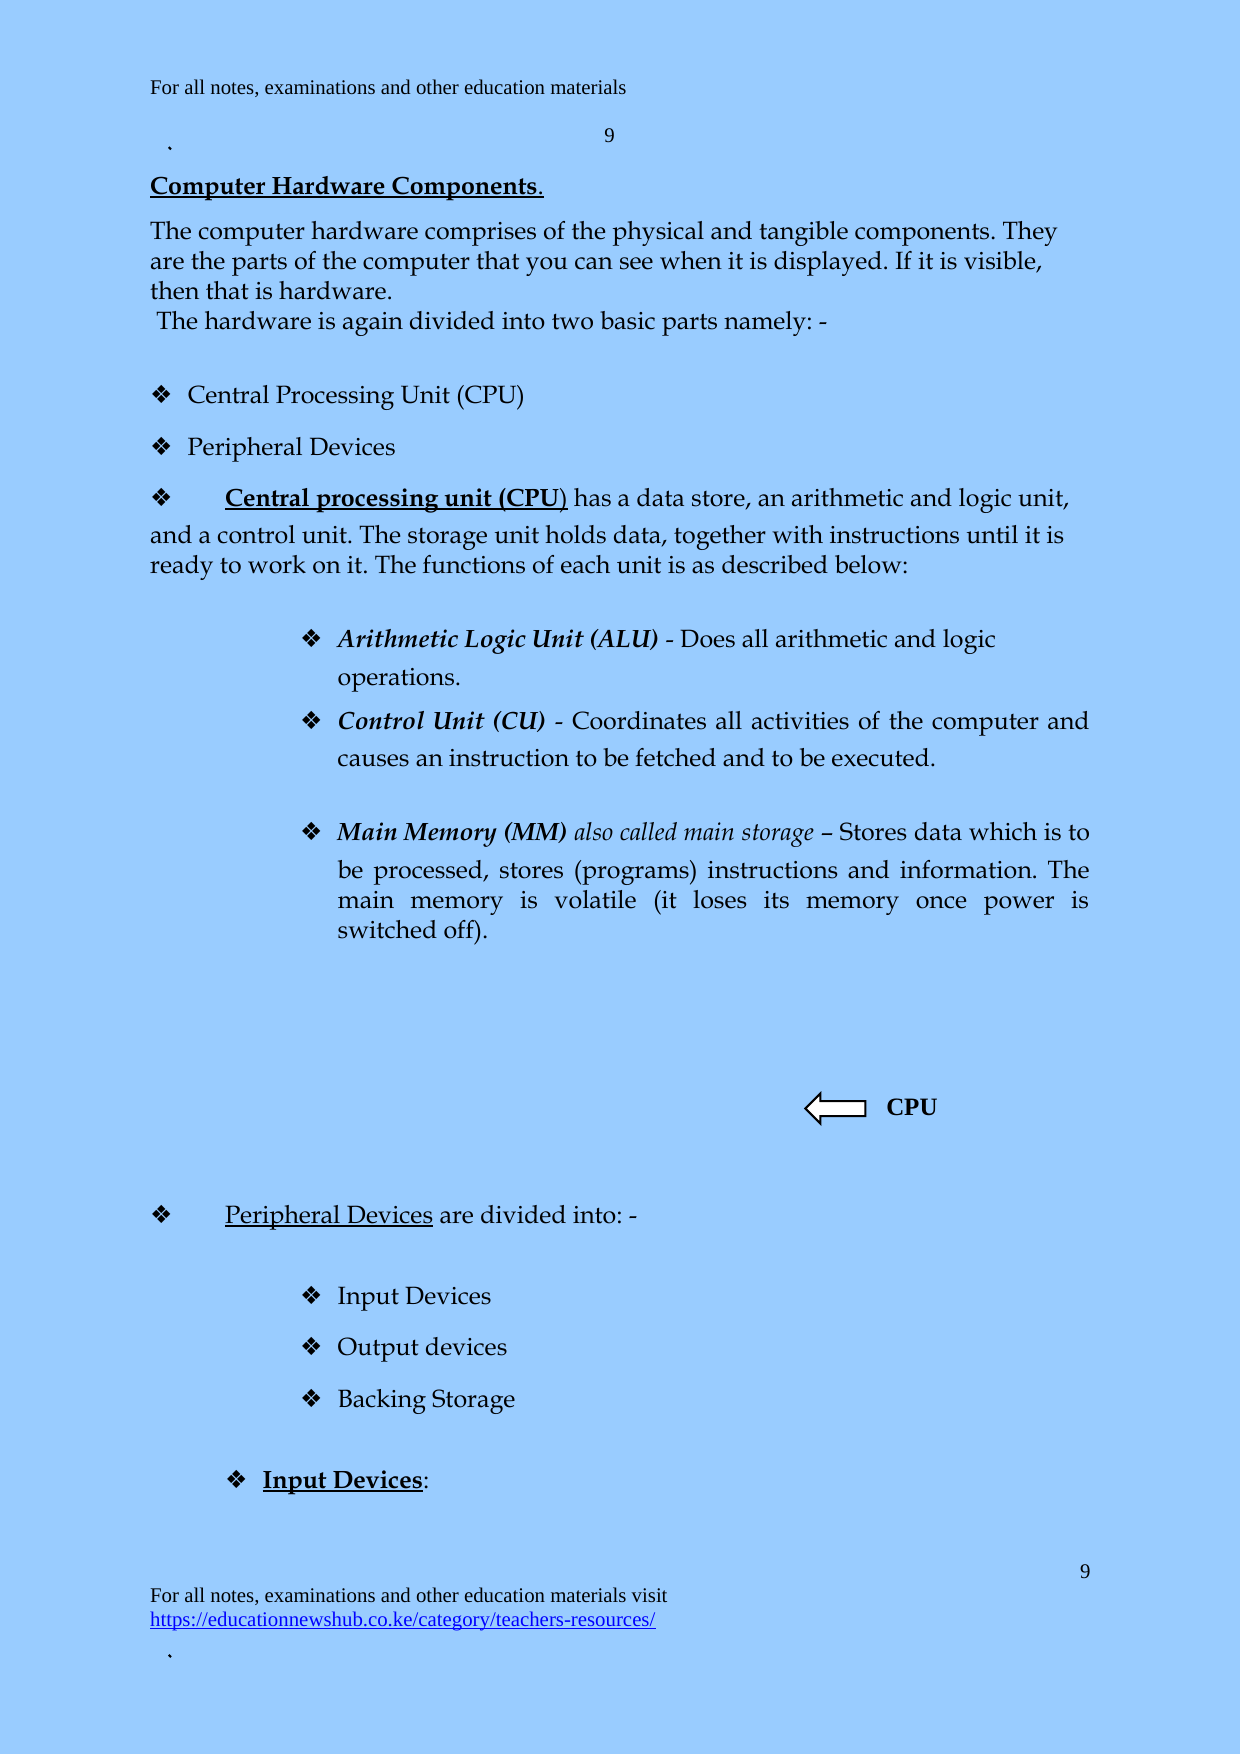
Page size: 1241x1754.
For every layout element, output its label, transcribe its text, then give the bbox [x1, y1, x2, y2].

list Central processing unit (CPU) has a data store, an arithmetic and logic unit, and a control unit. The storage unit holds data, together with instructions until it is ready to work on it. The functions of each unit is as described below: [150, 469, 1090, 581]
subtitle Input Devices: [225, 1451, 1090, 1503]
list Output devices [300, 1319, 1090, 1370]
list Central Processing Unit (CPU) [150, 367, 1090, 418]
text The hardware is again divided into two basic parts namely: - [150, 307, 1090, 337]
list Backing Storage [300, 1370, 1090, 1421]
subtitle Peripheral Devices are divided into: - [150, 1186, 1090, 1237]
list Control Unit (CU) - Coordinates all activities of the computer and causes an instruction to be fetched and to be executed. [300, 692, 1090, 774]
list Peripheral Devices [150, 418, 1090, 469]
text Computer Hardware Components. [150, 171, 1090, 201]
text The computer hardware comprises of the physical and tangible components. They are the parts of the computer that you can see when it is displayed. If it is visible, then that is hardware. [150, 216, 1090, 307]
list Input Devices [300, 1267, 1090, 1319]
list Main Memory (MM) also called main storage – Stores data which is to be processed, stores (programs) instructions and information. The main memory is volatile (it loses its memory once power is switched off). [300, 804, 1090, 945]
list Arithmetic Logic Unit (ALU) - Does all arithmetic and logic operations. [300, 611, 1090, 692]
